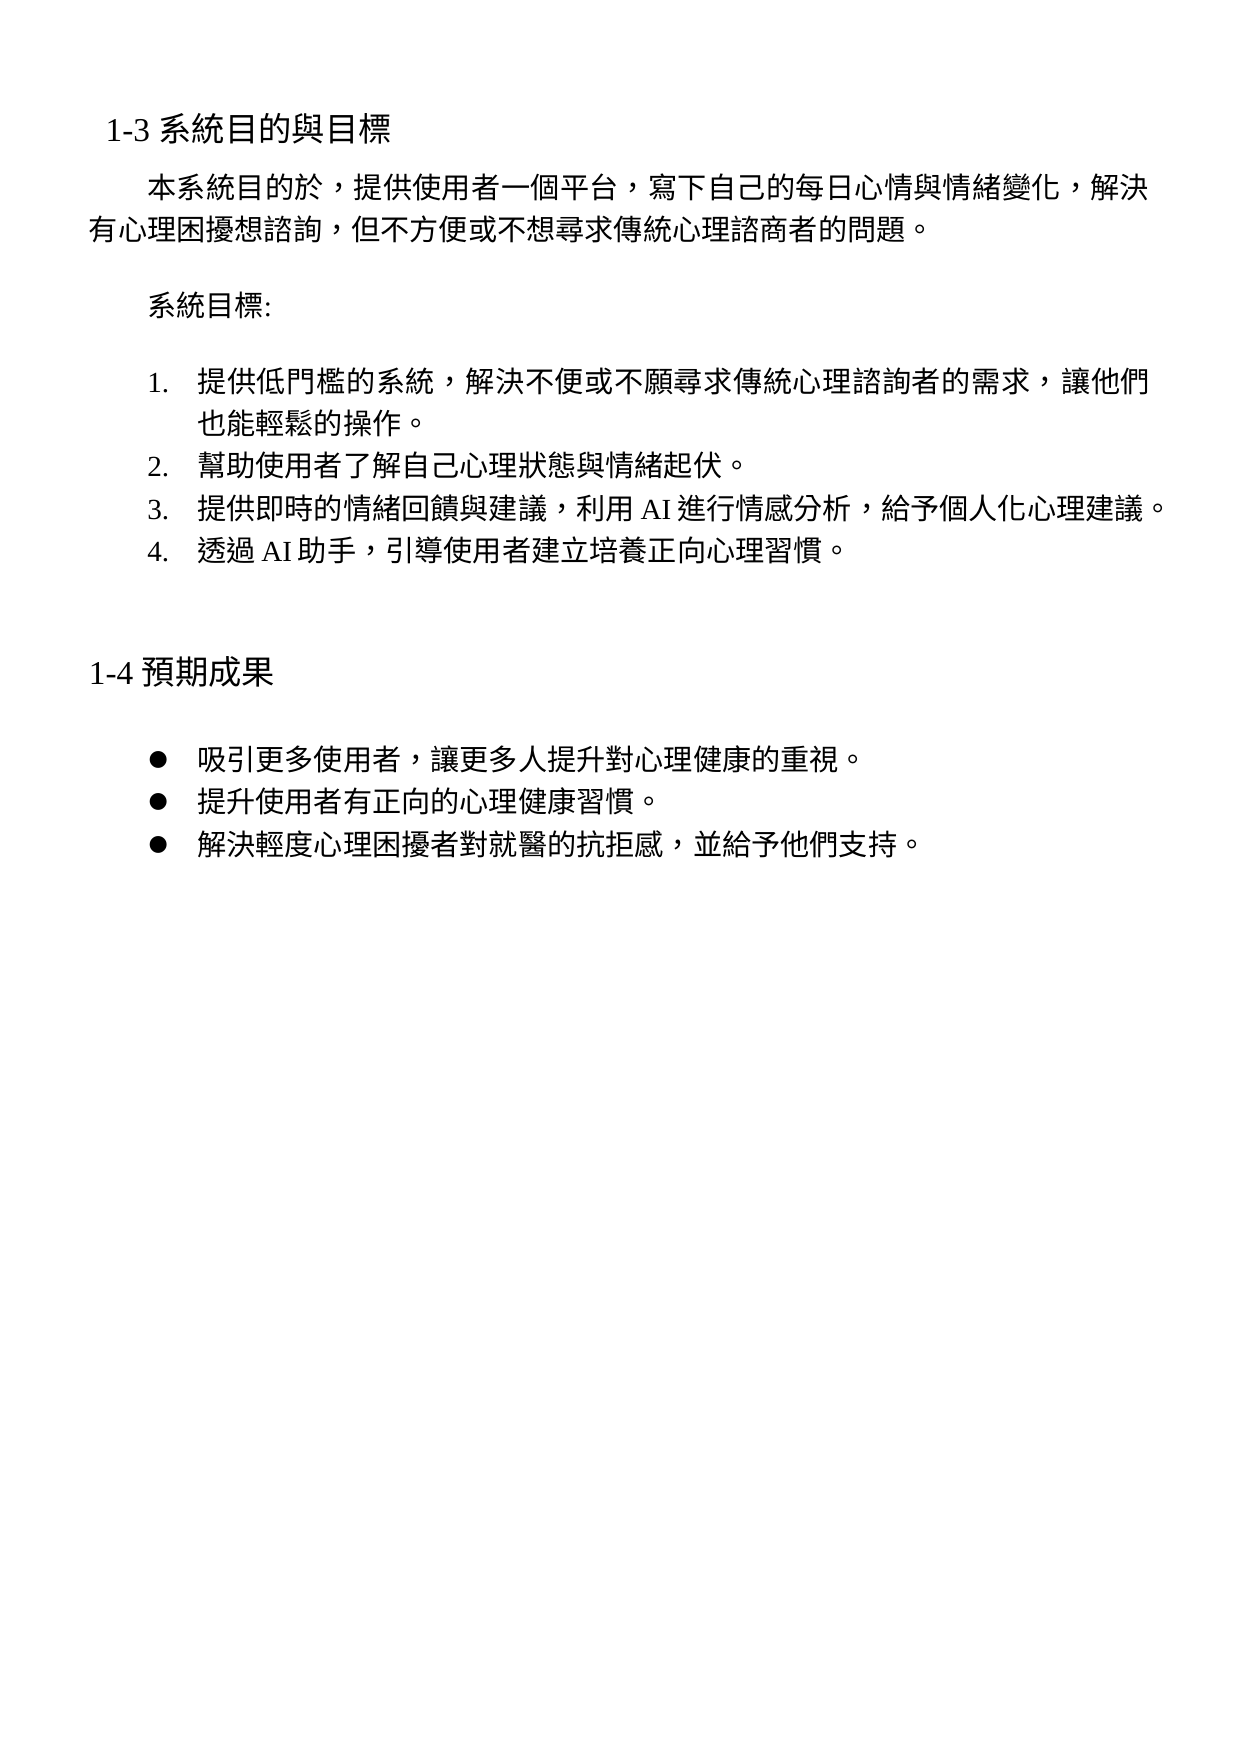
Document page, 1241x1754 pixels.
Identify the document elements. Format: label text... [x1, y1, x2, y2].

text 系統目標: [89, 283, 1152, 325]
text 1-3 系統目的與目標 [89, 89, 1152, 164]
list 幫助使用者了解自己心理狀態與情緒起伏。 [147, 443, 1152, 485]
list 提升使用者有正向的心理健康習慣。 [147, 779, 1152, 821]
list 解決輕度心理困擾者對就醫的抗拒感，並給予他們支持。 [147, 821, 1152, 864]
text 本系統目的於，提供使用者一個平台，寫下自己的每日心情與情緒變化，解決有心理困擾想諮詢，但不方便或不想尋求傳統心理諮商者的問題。 [89, 164, 1152, 249]
list 提供低門檻的系統，解決不便或不願尋求傳統心理諮詢者的需求，讓他們也能輕鬆的操作。 [147, 358, 1152, 443]
list 吸引更多使用者，讓更多人提升對心理健康的重視。 [147, 737, 1152, 779]
list 提供即時的情緒回饋與建議，利用AI進行情感分析，給予個人化心理建議。 [147, 485, 1152, 528]
text 1-4 預期成果 [89, 633, 1152, 708]
list 透過AI助手，引導使用者建立培養正向心理習慣。 [147, 528, 1152, 570]
